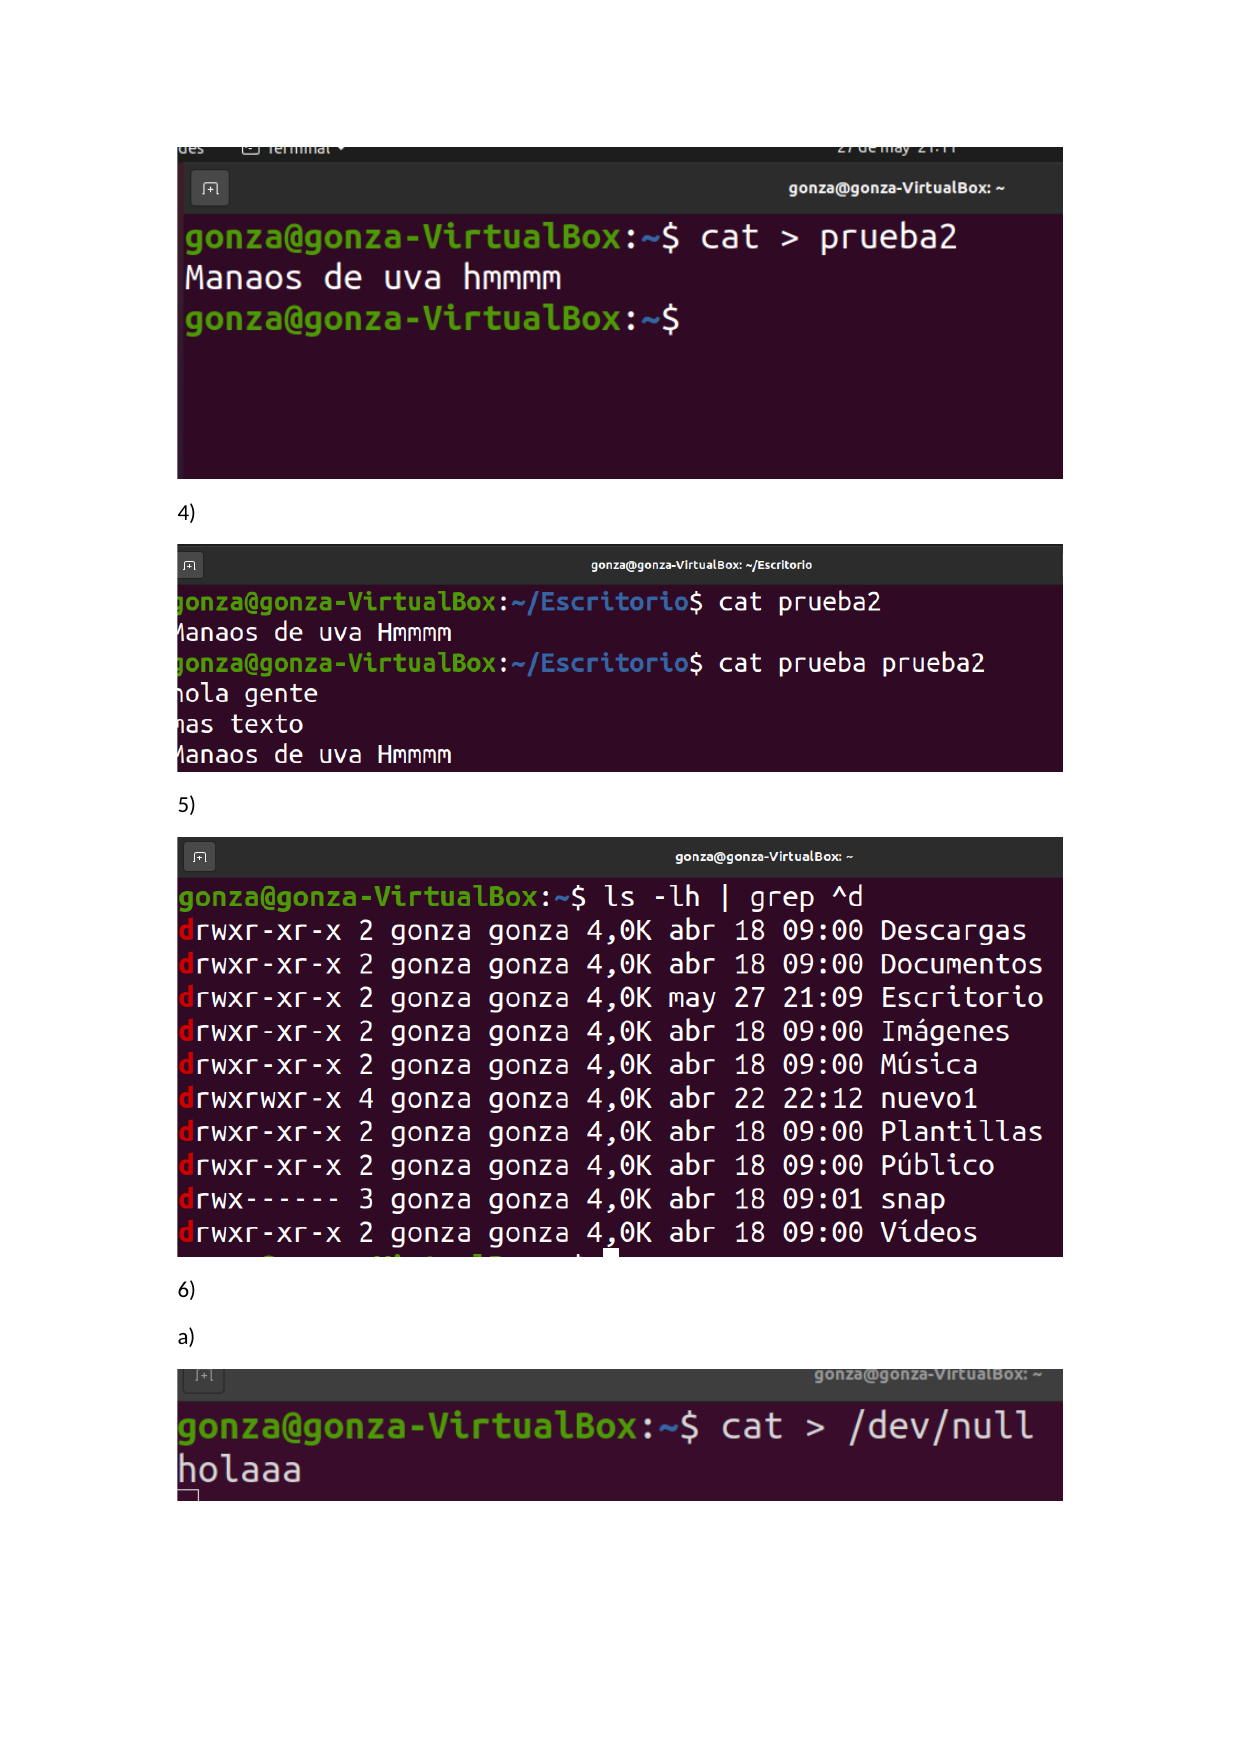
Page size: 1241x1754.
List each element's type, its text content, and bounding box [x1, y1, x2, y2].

picture [177, 837, 1063, 1257]
text 5) [177, 790, 1063, 818]
text 4) [177, 498, 1063, 526]
picture [177, 544, 1063, 772]
text a) [177, 1322, 1063, 1350]
text 6) [177, 1275, 1063, 1303]
picture [177, 147, 1063, 479]
picture [177, 1369, 1063, 1501]
